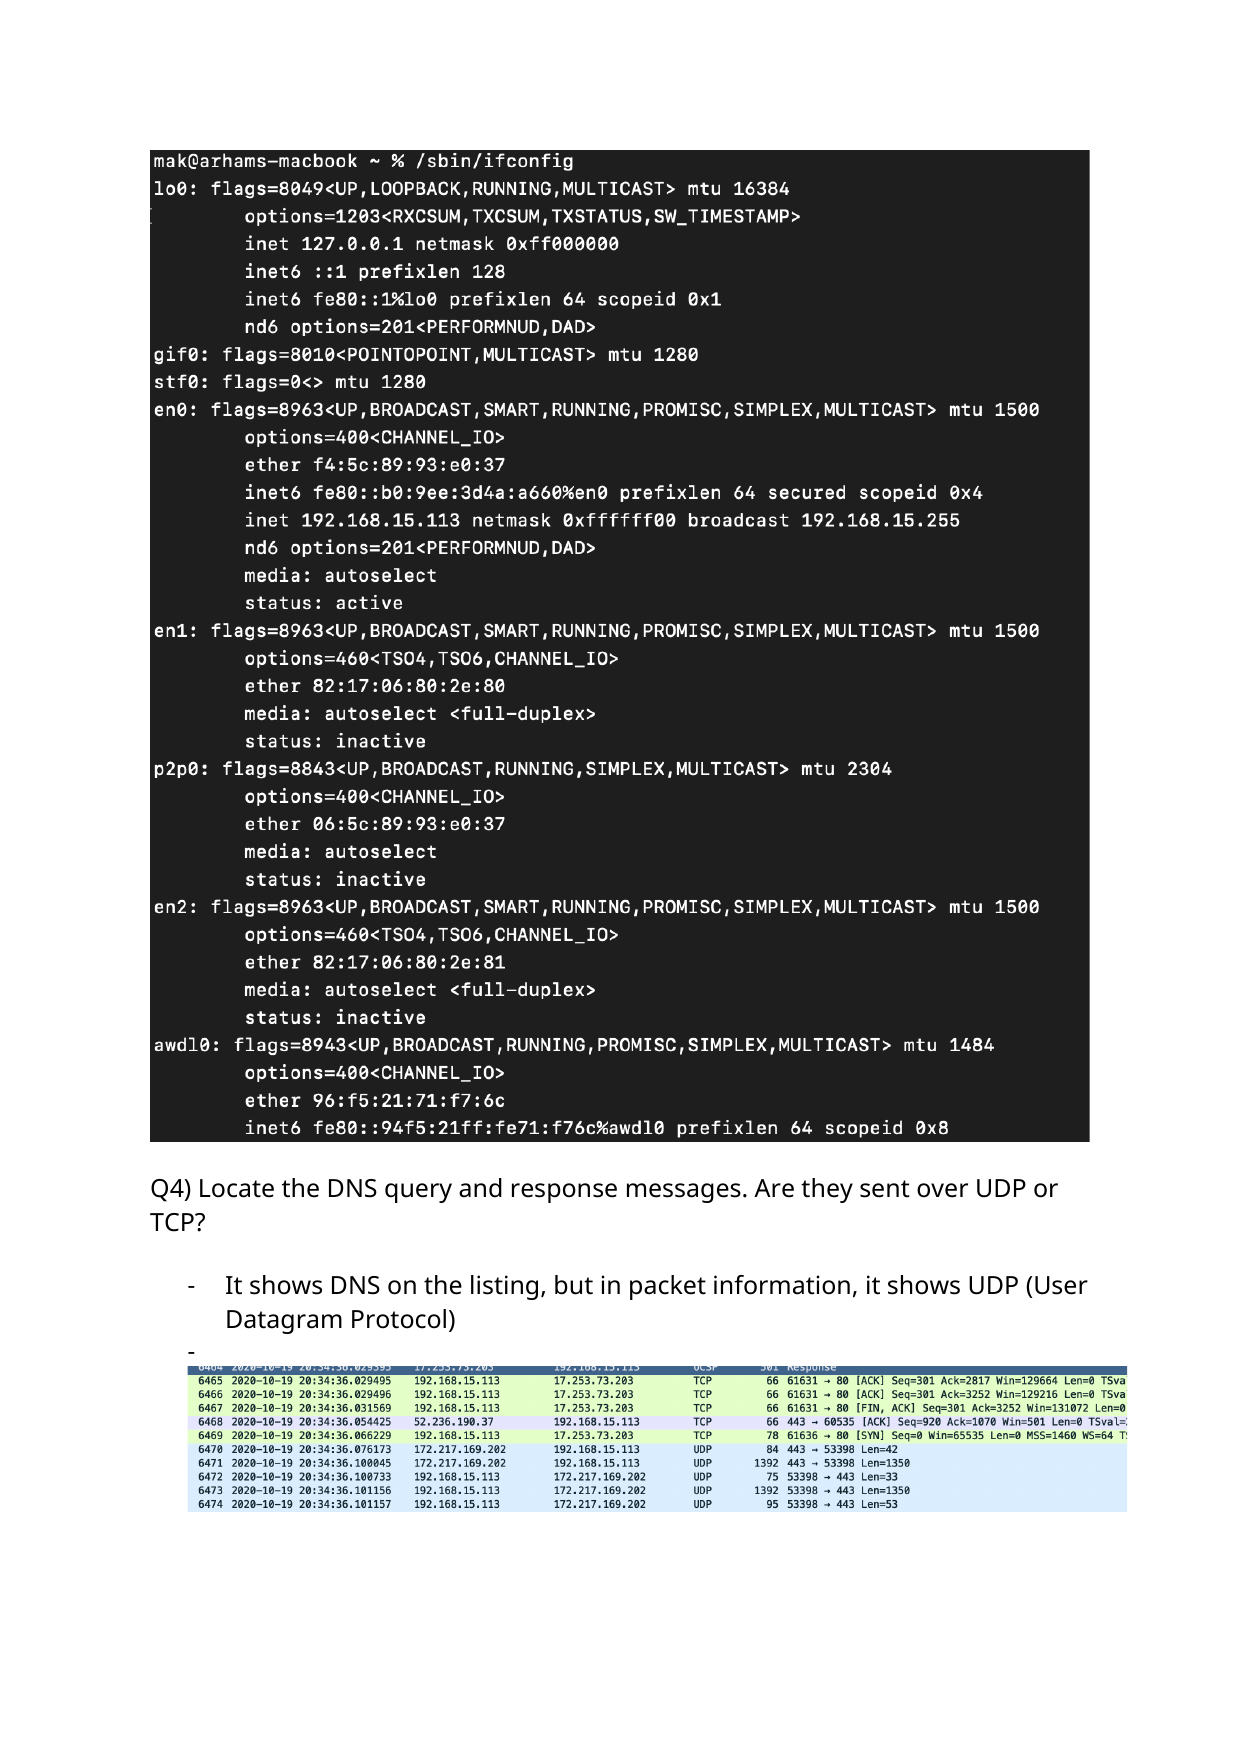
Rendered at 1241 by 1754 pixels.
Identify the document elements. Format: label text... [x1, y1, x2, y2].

text Q4) Locate the DNS query and response messages. Are they sent over UDP or TCP? [150, 1171, 1090, 1239]
picture [187, 1395, 1128, 1541]
list It shows DNS on the listing, but in packet information, it shows UDP (User Datagram Protocol) [187, 1268, 1090, 1336]
picture [150, 150, 1090, 1142]
